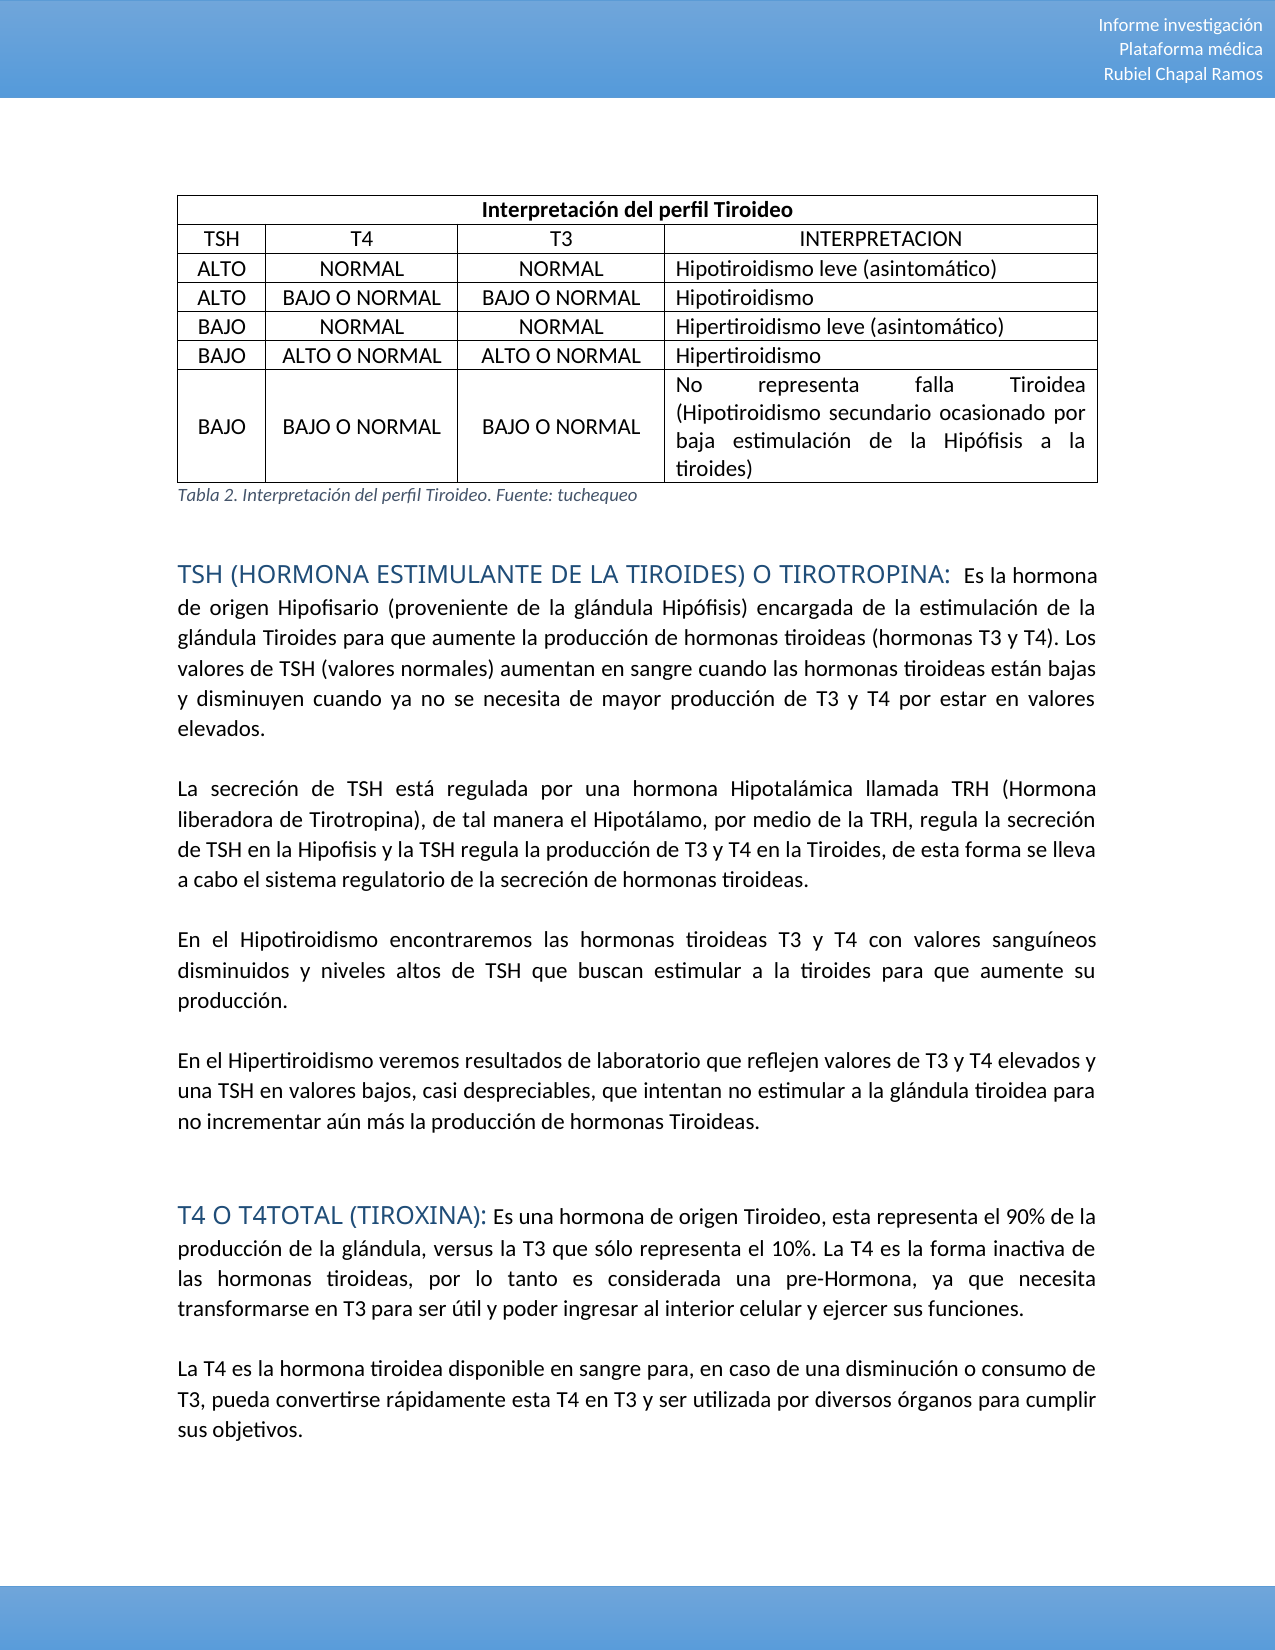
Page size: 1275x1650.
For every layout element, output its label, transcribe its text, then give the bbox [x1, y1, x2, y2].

table_cell Hipertiroidismo leve (asintomático) [665, 312, 1097, 340]
table_cell BAJO [178, 341, 265, 369]
list La secreción de TSH está regulada por una hormona Hipotalámica llamada TRH (Hormona liberadora de Tirotropina), de tal manera el Hipotálamo, por medio de la TRH, regula la secreción de TSH en la Hipofisis y la TSH regula la producción de T3 y T4 en la Tiroides, de esta forma se lleva a cabo el sistema regulatorio de la secreción de hormonas tiroideas. [177, 774, 1098, 893]
list TSH (HORMONA ESTIMULANTE DE LA TIROIDES) O TIROTROPINA: Es la hormona de origen Hipofisario (proveniente de la glándula Hipófisis) encargada de la estimulación de la glándula Tiroides para que aumente la producción de hormonas tiroideas (hormonas T3 y T4). Los valores de TSH (valores normales) aumentan en sangre cuando las hormonas tiroideas están bajas y disminuyen cuando ya no se necesita de mayor producción de T3 y T4 por estar en valores elevados. [177, 557, 1098, 742]
table_cell Hipotiroidismo [665, 283, 1097, 311]
table_cell BAJO O NORMAL [458, 283, 664, 311]
table_cell ALTO O NORMAL [266, 341, 457, 369]
table_cell ALTO [178, 283, 265, 311]
table_cell BAJO [178, 370, 265, 482]
table_cell Hipotiroidismo leve (asintomático) [665, 254, 1097, 282]
table_cell NORMAL [266, 254, 457, 282]
table_cell INTERPRETACION [665, 225, 1097, 253]
table_cell ALTO [178, 254, 265, 282]
table_cell ALTO O NORMAL [458, 341, 664, 369]
list En el Hipotiroidismo encontraremos las hormonas tiroideas T3 y T4 con valores sanguíneos disminuidos y niveles altos de TSH que buscan estimular a la tiroides para que aumente su producción. [177, 926, 1098, 1014]
table_cell BAJO O NORMAL [458, 370, 664, 482]
table_cell T3 [458, 225, 664, 253]
table_cell BAJO [178, 312, 265, 340]
table_cell NORMAL [266, 312, 457, 340]
table_cell No representa falla Tiroidea (Hipotiroidismo secundario ocasionado por baja estimulación de la Hipófisis a la tiroides) [665, 370, 1097, 482]
list T4 O T4TOTAL (TIROXINA): Es una hormona de origen Tiroideo, esta representa el 90% de la producción de la glándula, versus la T3 que sólo representa el 10%. La T4 es la forma inactiva de las hormonas tiroideas, por lo tanto es considerada una pre-Hormona, ya que necesita transformarse en T3 para ser útil y poder ingresar al interior celular y ejercer sus funciones. [177, 1197, 1098, 1322]
table_cell NORMAL [458, 254, 664, 282]
table_cell Hipertiroidismo [665, 341, 1097, 369]
table_cell NORMAL [458, 312, 664, 340]
table_cell TSH [178, 225, 265, 253]
table_header Interpretación del perfil Tiroideo [178, 196, 1097, 223]
text Tabla 2. Interpretación del perfil Tiroideo. Fuente: tuchequeo [177, 483, 1098, 506]
table_cell BAJO O NORMAL [266, 370, 457, 482]
list La T4 es la hormona tiroidea disponible en sangre para, en caso de una disminución o consumo de T3, pueda convertirse rápidamente esta T4 en T3 y ser utilizada por diversos órganos para cumplir sus objetivos. [177, 1354, 1098, 1443]
list En el Hipertiroidismo veremos resultados de laboratorio que reflejen valores de T3 y T4 elevados y una TSH en valores bajos, casi despreciables, que intentan no estimular a la glándula tiroidea para no incrementar aún más la producción de hormonas Tiroideas. [177, 1046, 1098, 1135]
table_cell BAJO O NORMAL [266, 283, 457, 311]
table_cell T4 [266, 225, 457, 253]
